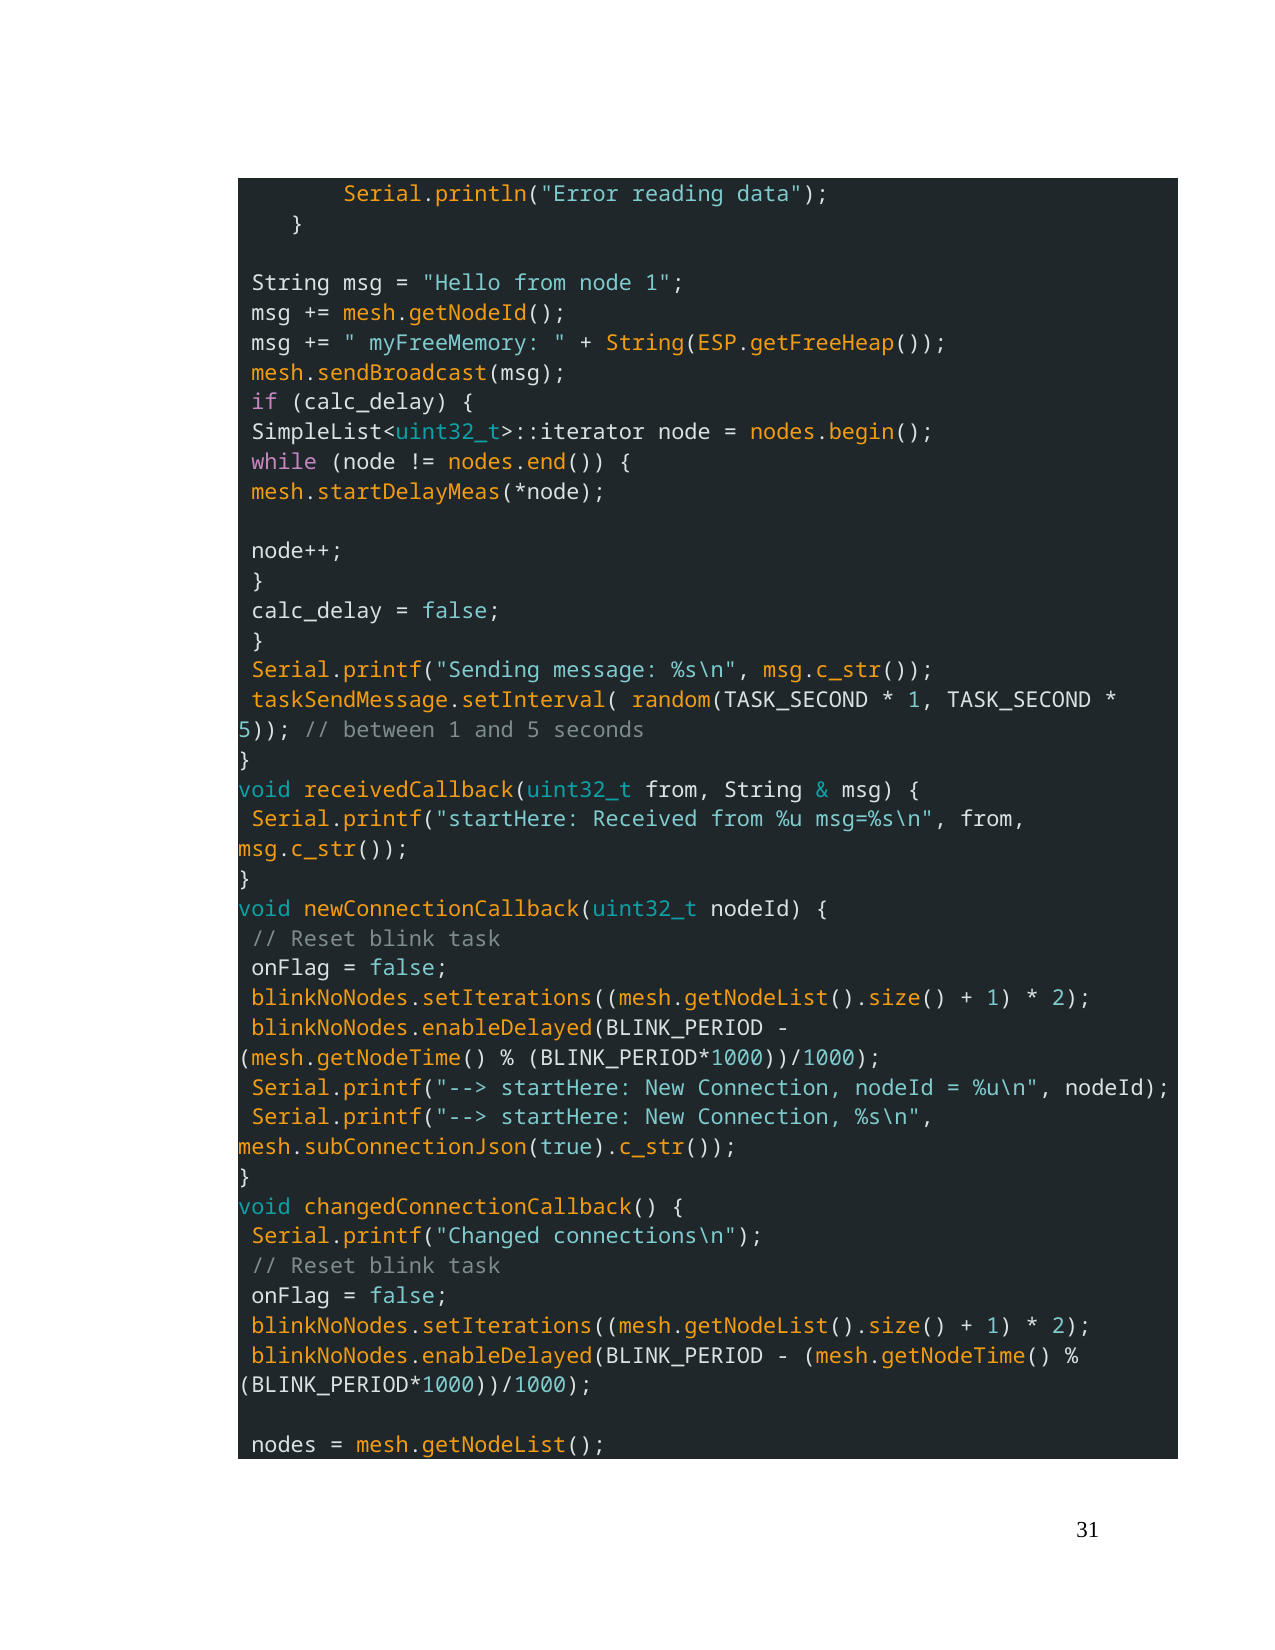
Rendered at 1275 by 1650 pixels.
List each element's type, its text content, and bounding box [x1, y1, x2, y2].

text blinkNoNodes.setIterations((mesh.getNodeList().size() + 1) * 2); [238, 982, 1178, 1012]
text } [238, 208, 1178, 237]
text } [238, 744, 1178, 774]
text String msg = "Hello from node 1"; [238, 267, 1178, 297]
text // Reset blink task [238, 923, 1178, 952]
text Serial.printf("--> startHere: New Connection, %s\n", mesh.subConnectionJson(true).c_str()); [238, 1101, 1178, 1161]
text Serial.printf("Sending message: %s\n", msg.c_str()); [238, 654, 1178, 684]
text nodes = mesh.getNodeList(); [238, 1429, 1178, 1459]
text void changedConnectionCallback() { [238, 1191, 1178, 1221]
text void receivedCallback(uint32_t from, String & msg) { [238, 774, 1178, 803]
text onFlag = false; [238, 952, 1178, 982]
text msg += " myFreeMemory: " + String(ESP.getFreeHeap()); [238, 327, 1178, 357]
text Serial.printf("--> startHere: New Connection, nodeId = %u\n", nodeId); [238, 1072, 1178, 1101]
text Serial.printf("startHere: Received from %u msg=%s\n", from, msg.c_str()); [238, 803, 1178, 863]
text } [238, 625, 1178, 654]
text if (calc_delay) { [238, 386, 1178, 416]
text Serial.println("Error reading data"); [238, 178, 1178, 208]
text SimpleList<uint32_t>::iterator node = nodes.begin(); [238, 416, 1178, 446]
text msg += mesh.getNodeId(); [238, 297, 1178, 327]
text (mesh.getNodeTime() % (BLINK_PERIOD*1000))/1000); [238, 1042, 1178, 1072]
text blinkNoNodes.enableDelayed(BLINK_PERIOD - (mesh.getNodeTime() % (BLINK_PERIOD*1000))/1000); [238, 1340, 1178, 1399]
text calc_delay = false; [238, 595, 1178, 625]
text taskSendMessage.setInterval( random(TASK_SECOND * 1, TASK_SECOND * 5)); // between 1 and 5 seconds [238, 684, 1178, 744]
text void newConnectionCallback(uint32_t nodeId) { [238, 893, 1178, 923]
text blinkNoNodes.enableDelayed(BLINK_PERIOD - [238, 1012, 1178, 1042]
text node++; [238, 535, 1178, 565]
text // Reset blink task [238, 1250, 1178, 1280]
text onFlag = false; [238, 1280, 1178, 1310]
text Serial.printf("Changed connections\n"); [238, 1221, 1178, 1250]
text } [238, 1161, 1178, 1191]
text } [238, 565, 1178, 595]
text mesh.startDelayMeas(*node); [238, 476, 1178, 506]
text } [238, 863, 1178, 893]
text mesh.sendBroadcast(msg); [238, 357, 1178, 386]
text while (node != nodes.end()) { [238, 446, 1178, 476]
text blinkNoNodes.setIterations((mesh.getNodeList().size() + 1) * 2); [238, 1310, 1178, 1340]
